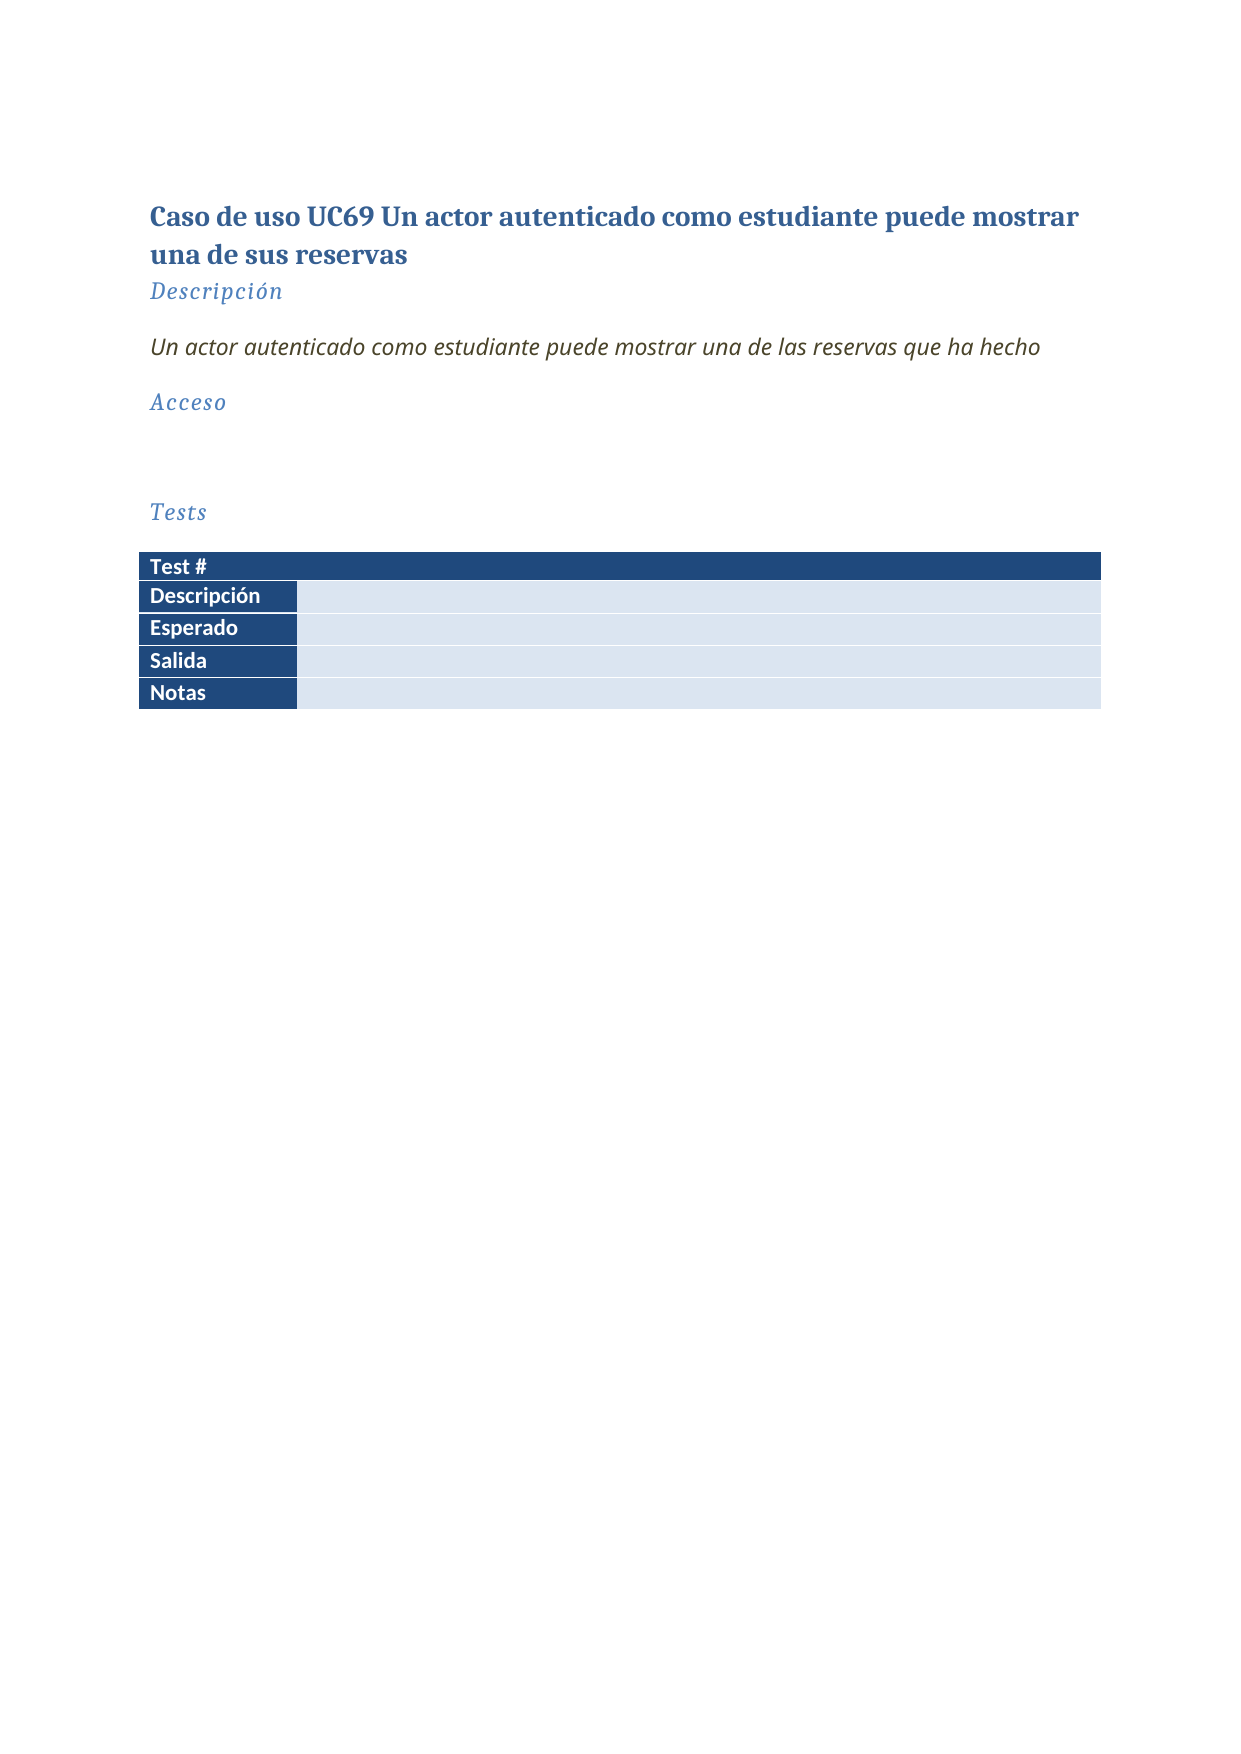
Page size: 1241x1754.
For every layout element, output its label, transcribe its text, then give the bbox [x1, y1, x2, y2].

subtitle Acceso [150, 388, 1090, 416]
subtitle Caso de uso UC69 Un actor autenticado como estudiante puede mostrar una de sus reservas [150, 200, 1090, 272]
table_cell Esperado [139, 614, 297, 645]
table_cell [298, 614, 1101, 645]
table_cell [298, 646, 1101, 677]
subtitle Tests [150, 498, 1090, 527]
table_cell [298, 678, 1101, 709]
table_header Test # [139, 552, 1101, 580]
subtitle Descripción [150, 277, 1090, 306]
table_cell Salida [139, 646, 297, 677]
table_cell Descripción [139, 581, 297, 612]
table_cell Notas [139, 678, 297, 709]
table_cell [298, 581, 1101, 612]
text Un actor autenticado como estudiante puede mostrar una de las reservas que ha hecho [150, 331, 1090, 362]
